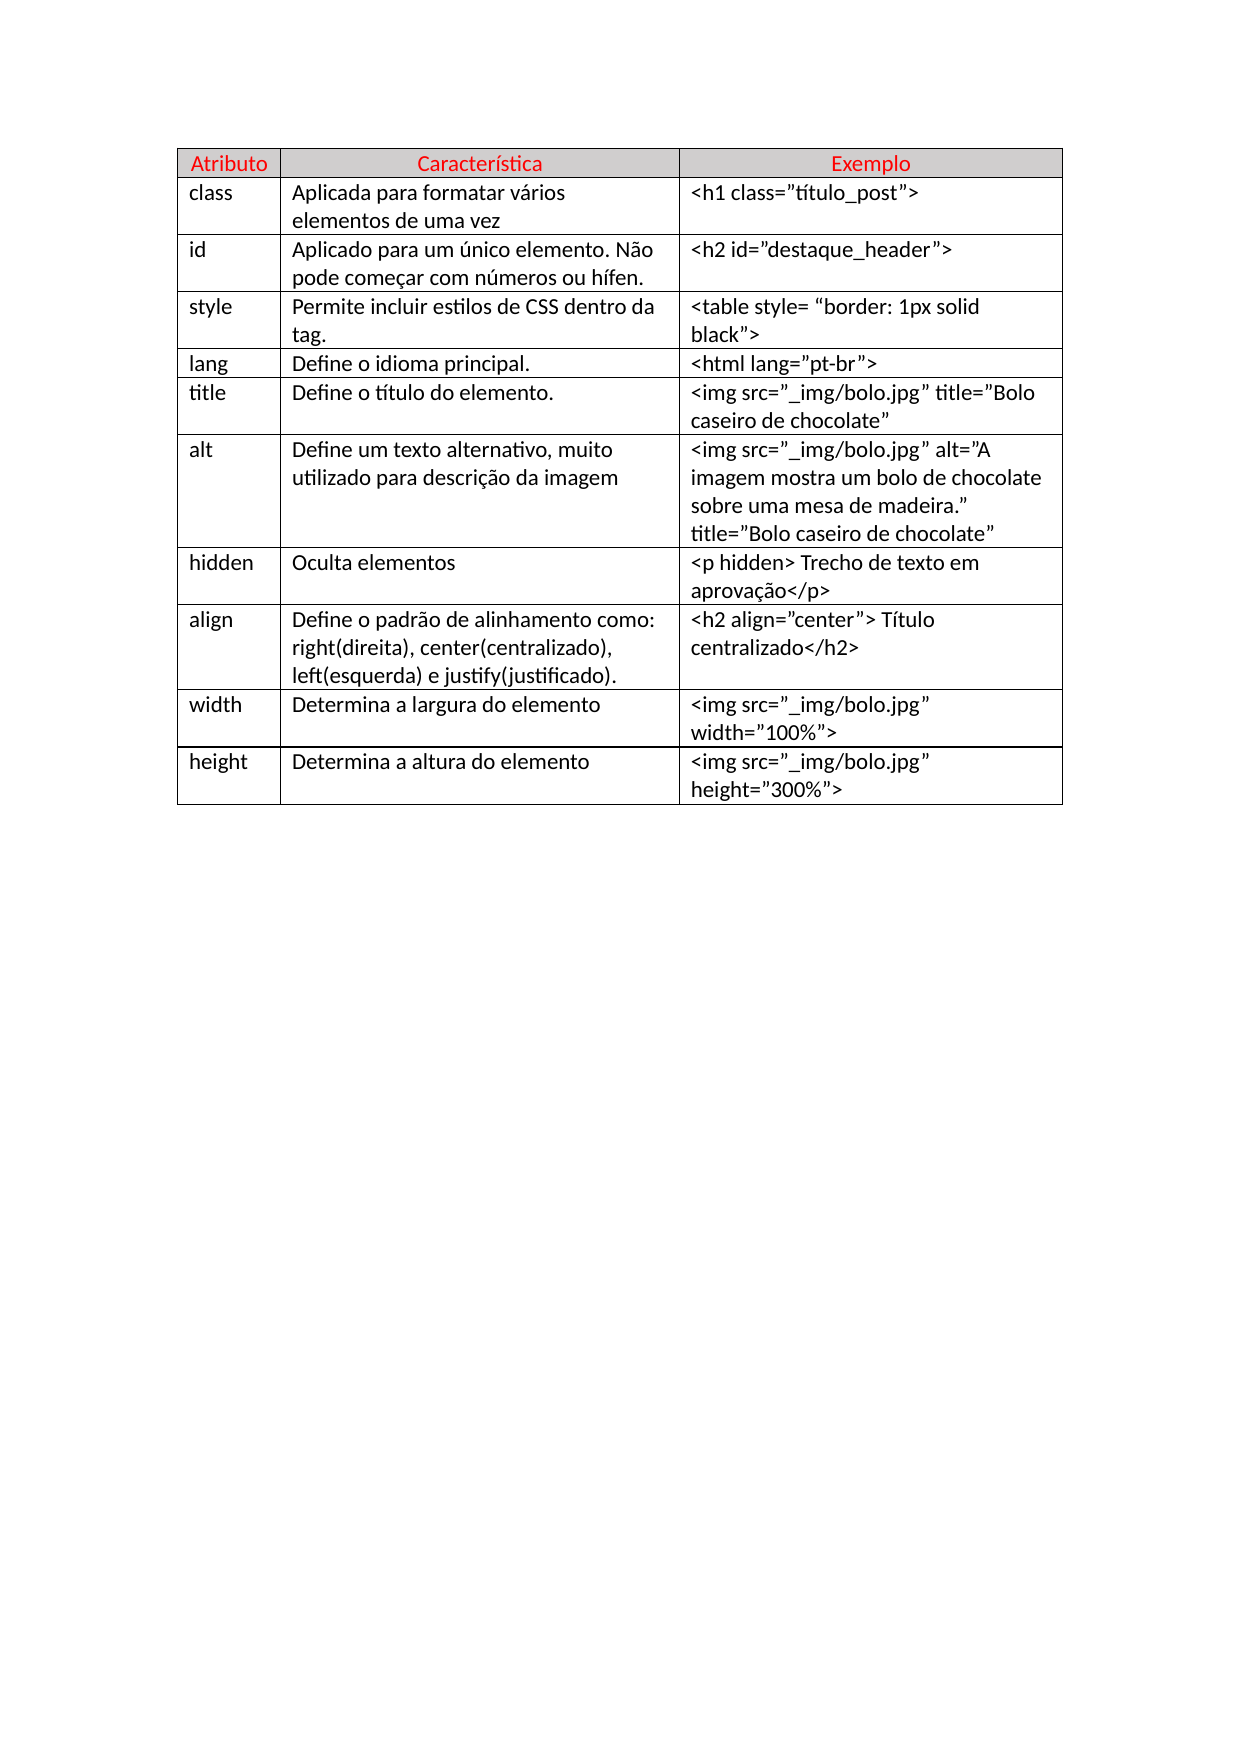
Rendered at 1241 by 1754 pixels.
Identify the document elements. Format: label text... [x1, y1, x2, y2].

table_cell <img src=”_img/bolo.jpg” alt=”A imagem mostra um bolo de chocolate sobre uma mesa de madeira.” title=”Bolo caseiro de chocolate” [680, 435, 1062, 547]
table_cell id [178, 235, 280, 291]
table_cell Determina a altura do elemento [281, 748, 679, 803]
table_cell lang [178, 349, 280, 377]
table_cell <h1 class=”título_post”> [680, 178, 1062, 234]
table_cell title [178, 378, 280, 434]
table_cell Permite incluir estilos de CSS dentro da tag. [281, 292, 679, 348]
table_cell <h2 align=”center”> Título centralizado</h2> [680, 605, 1062, 689]
table_cell Define um texto alternativo, muito utilizado para descrição da imagem [281, 435, 679, 547]
table_cell Define o idioma principal. [281, 349, 679, 377]
table_cell Oculta elementos [281, 548, 679, 604]
table_cell width [178, 690, 280, 746]
table_cell <html lang=”pt-br”> [680, 349, 1062, 377]
table_cell <img src=”_img/bolo.jpg” height=”300%”> [680, 748, 1062, 803]
table_header Característica [281, 149, 679, 177]
table_cell Define o título do elemento. [281, 378, 679, 434]
table_cell align [178, 605, 280, 689]
table_cell style [178, 292, 280, 348]
table_cell <h2 id=”destaque_header”> [680, 235, 1062, 291]
table_cell Define o padrão de alinhamento como: right(direita), center(centralizado), left(esquerda) e justify(justificado). [281, 605, 679, 689]
table_cell Aplicada para formatar vários elementos de uma vez [281, 178, 679, 234]
table_cell <img src=”_img/bolo.jpg” title=”Bolo caseiro de chocolate” [680, 378, 1062, 434]
table_cell hidden [178, 548, 280, 604]
table_cell <p hidden> Trecho de texto em aprovação</p> [680, 548, 1062, 604]
table_cell height [178, 748, 280, 803]
table_cell Aplicado para um único elemento. Não pode começar com números ou hífen. [281, 235, 679, 291]
table_cell <img src=”_img/bolo.jpg” width=”100%”> [680, 690, 1062, 746]
table_header Exemplo [680, 149, 1062, 177]
table_cell Determina a largura do elemento [281, 690, 679, 746]
table_cell alt [178, 435, 280, 547]
table_cell <table style= “border: 1px solid black”> [680, 292, 1062, 348]
table_cell class [178, 178, 280, 234]
table_header Atributo [178, 149, 280, 177]
